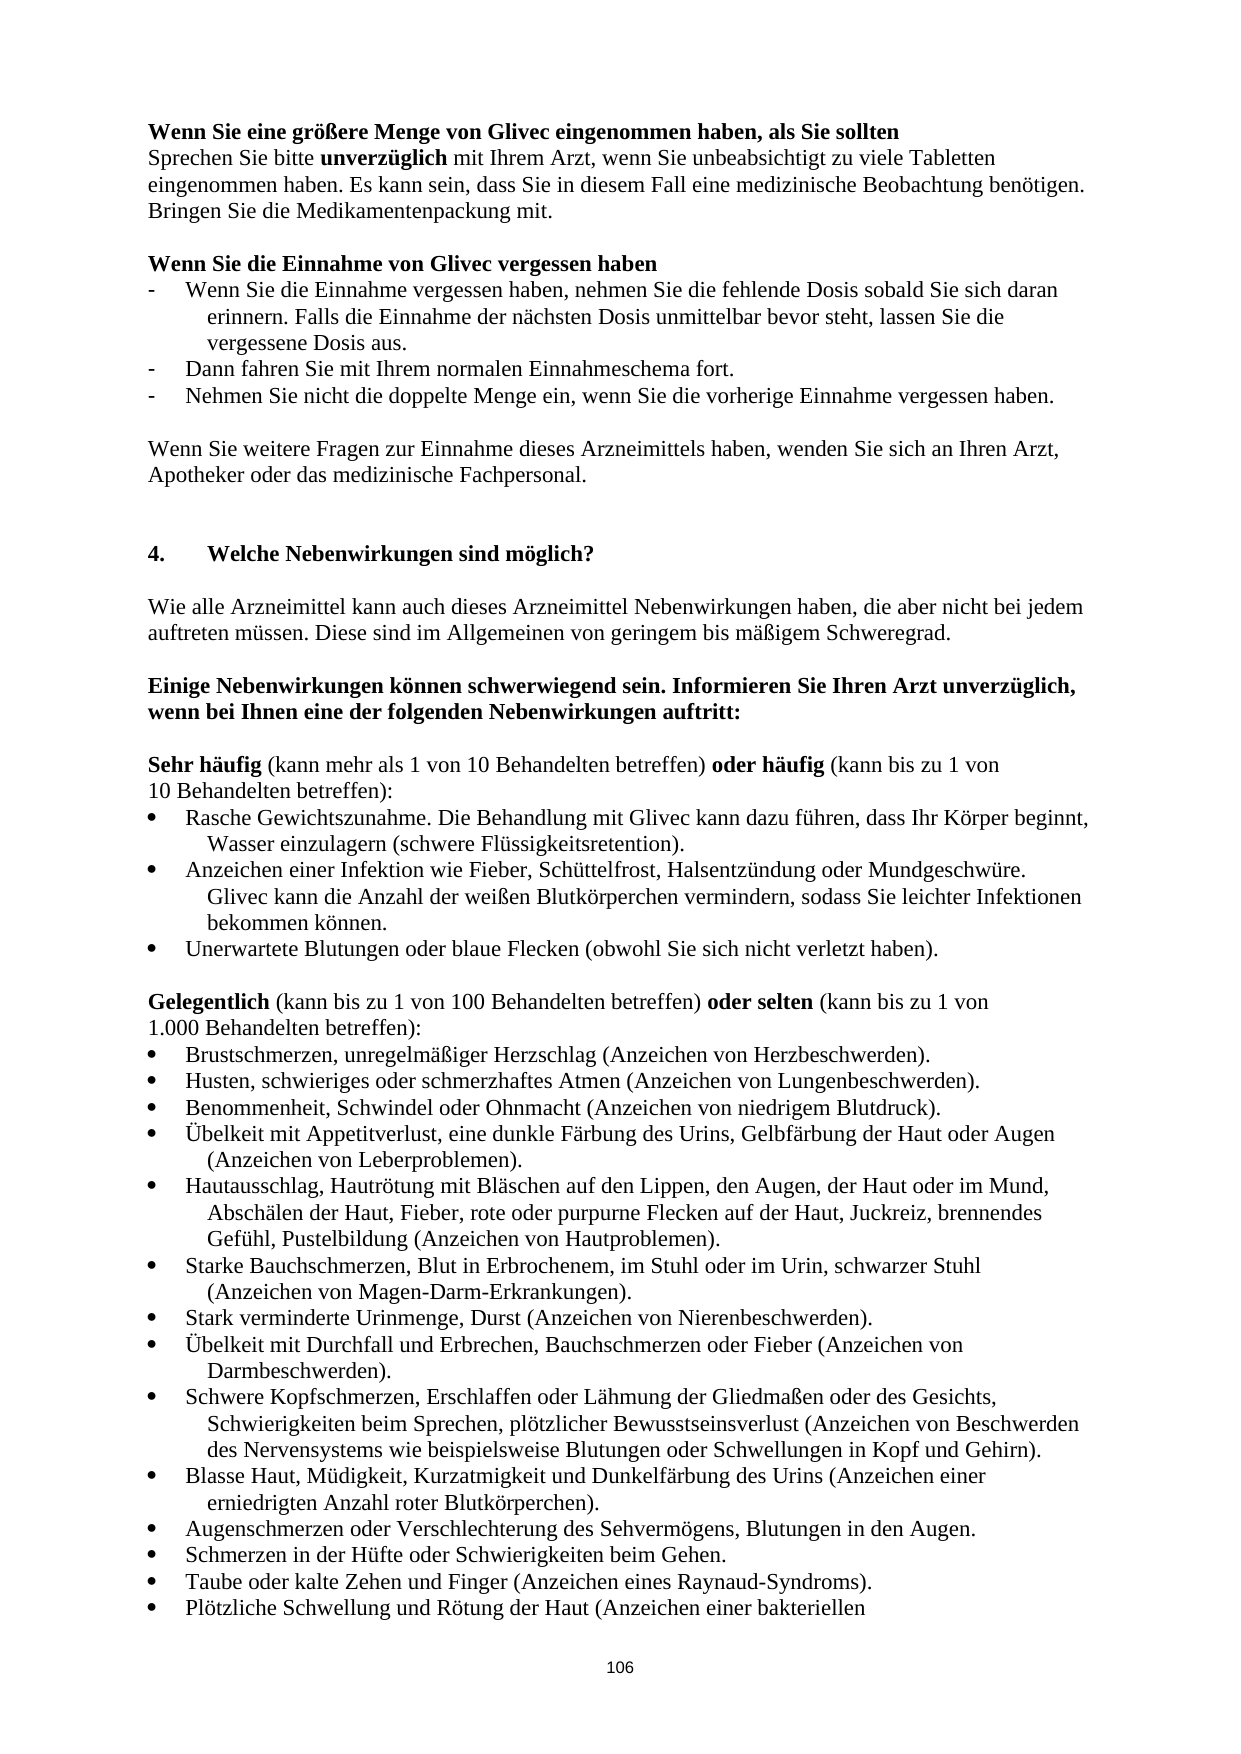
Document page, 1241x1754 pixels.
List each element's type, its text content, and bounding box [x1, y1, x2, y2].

list Hautausschlag, Hautrötung mit Bläschen auf den Lippen, den Augen, der Haut oder im Mund, Abschälen der Haut, Fieber, rote oder purpurne Flecken auf der Haut, Juckreiz, brennendes Gefühl, Pustelbildung (Anzeichen von Hautproblemen). [148, 1173, 1092, 1252]
list Dann fahren Sie mit Ihrem normalen Einnahmeschema fort. [148, 355, 1092, 382]
list Augenschmerzen oder Verschlechterung des Sehvermögens, Blutungen in den Augen. [148, 1515, 1092, 1542]
list Brustschmerzen, unregelmäßiger Herzschlag (Anzeichen von Herzbeschwerden). [148, 1041, 1092, 1067]
list Nehmen Sie nicht die doppelte Menge ein, wenn Sie die vorherige Einnahme vergessen haben. [148, 382, 1092, 408]
list Benommenheit, Schwindel oder Ohnmacht (Anzeichen von niedrigem Blutdruck). [148, 1093, 1092, 1120]
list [148, 1594, 1092, 1621]
text Sprechen Sie bitte unverzüglich mit Ihrem Arzt, wenn Sie unbeabsichtigt zu viele Tabletten eingenommen haben. Es kann sein, dass Sie in diesem Fall eine medizinische Beobachtung benötigen. Bringen Sie die Medikamentenpackung mit. [148, 144, 1092, 223]
list Unerwartete Blutungen oder blaue Flecken (obwohl Sie sich nicht verletzt haben). [148, 935, 1092, 962]
text Wenn Sie die Einnahme von Glivec vergessen haben [148, 250, 1092, 276]
list Anzeichen einer Infektion wie Fieber, Schüttelfrost, Halsentzündung oder Mundgeschwüre. Glivec kann die Anzahl der weißen Blutkörperchen vermindern, sodass Sie leichter Infektionen bekommen können. [148, 856, 1092, 935]
list Starke Bauchschmerzen, Blut in Erbrochenem, im Stuhl oder im Urin, schwarzer Stuhl (Anzeichen von Magen-Darm-Erkrankungen). [148, 1252, 1092, 1304]
text 4. Welche Nebenwirkungen sind möglich? [148, 540, 1092, 566]
list Stark verminderte Urinmenge, Durst (Anzeichen von Nierenbeschwerden). [148, 1304, 1092, 1331]
list Husten, schwieriges oder schmerzhaftes Atmen (Anzeichen von Lungenbeschwerden). [148, 1067, 1092, 1093]
list Rasche Gewichtszunahme. Die Behandlung mit Glivec kann dazu führen, dass Ihr Körper beginnt, Wasser einzulagern (schwere Flüssigkeitsretention). [148, 804, 1092, 856]
text Gelegentlich (kann bis zu 1 von 100 Behandelten betreffen) oder selten (kann bis zu 1 von 1.000 Behandelten betreffen): [148, 988, 1092, 1041]
text Sehr häufig (kann mehr als 1 von 10 Behandelten betreffen) oder häufig (kann bis zu 1 von 10 Behandelten betreffen): [148, 751, 1092, 804]
list Blasse Haut, Müdigkeit, Kurzatmigkeit und Dunkelfärbung des Urins (Anzeichen einer erniedrigten Anzahl roter Blutkörperchen). [148, 1462, 1092, 1515]
list Übelkeit mit Appetitverlust, eine dunkle Färbung des Urins, Gelbfärbung der Haut oder Augen (Anzeichen von Leberproblemen). [148, 1120, 1092, 1173]
text Wie alle Arzneimittel kann auch dieses Arzneimittel Nebenwirkungen haben, die aber nicht bei jedem auftreten müssen. Diese sind im Allgemeinen von geringem bis mäßigem Schweregrad. [148, 593, 1092, 646]
text Einige Nebenwirkungen können schwerwiegend sein. Informieren Sie Ihren Arzt unverzüglich, wenn bei Ihnen eine der folgenden Nebenwirkungen auftritt: [148, 672, 1092, 724]
text Wenn Sie eine größere Menge von Glivec eingenommen haben, als Sie sollten [148, 118, 1092, 144]
list Taube oder kalte Zehen und Finger (Anzeichen eines Raynaud-Syndroms). [148, 1568, 1092, 1594]
list Wenn Sie die Einnahme vergessen haben, nehmen Sie die fehlende Dosis sobald Sie sich daran erinnern. Falls die Einnahme der nächsten Dosis unmittelbar bevor steht, lassen Sie die vergessene Dosis aus. [148, 276, 1092, 355]
list Übelkeit mit Durchfall und Erbrechen, Bauchschmerzen oder Fieber (Anzeichen von Darmbeschwerden). [148, 1331, 1092, 1383]
text Wenn Sie weitere Fragen zur Einnahme dieses Arzneimittels haben, wenden Sie sich an Ihren Arzt, Apotheker oder das medizinische Fachpersonal. [148, 435, 1092, 487]
list Schwere Kopfschmerzen, Erschlaffen oder Lähmung der Gliedmaßen oder des Gesichts, Schwierigkeiten beim Sprechen, plötzlicher Bewusstseinsverlust (Anzeichen von Beschwerden des Nervensystems wie beispielsweise Blutungen oder Schwellungen in Kopf und Gehirn). [148, 1383, 1092, 1462]
list Schmerzen in der Hüfte oder Schwierigkeiten beim Gehen. [148, 1542, 1092, 1568]
